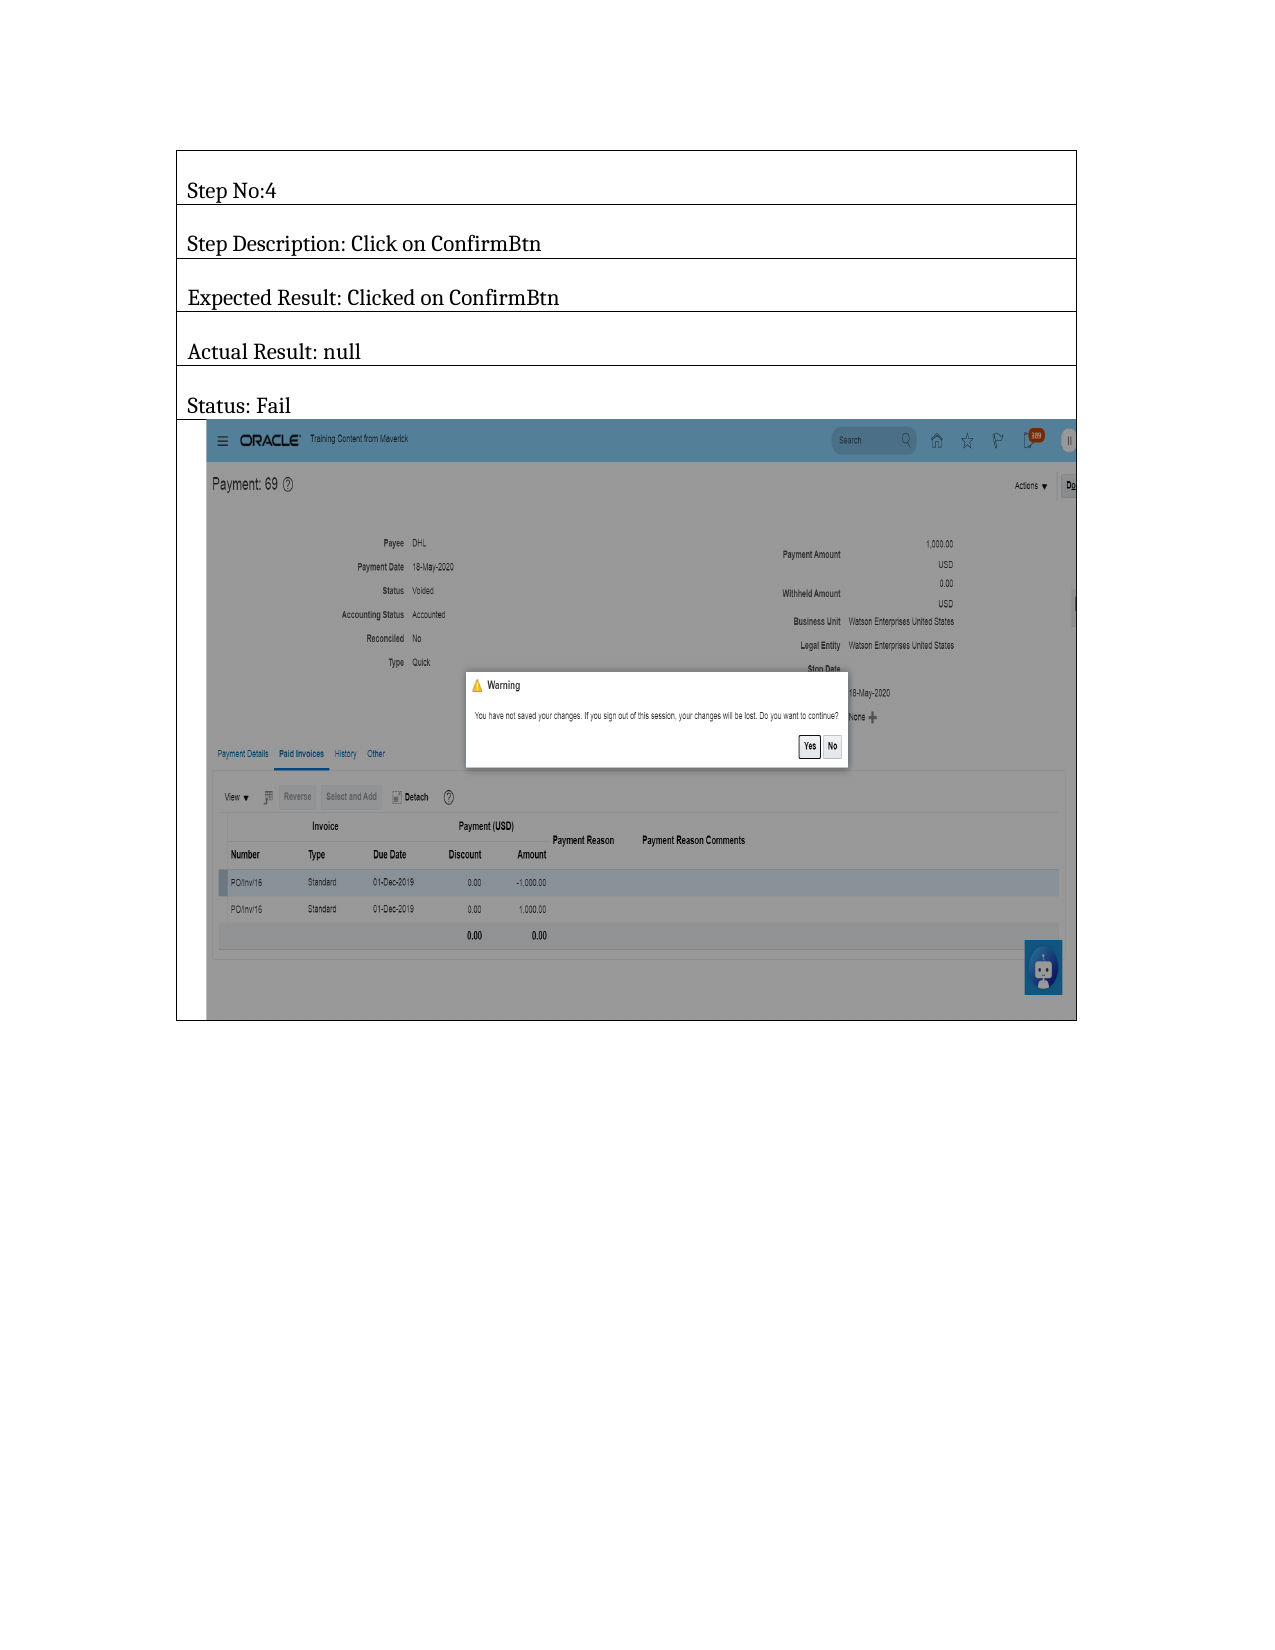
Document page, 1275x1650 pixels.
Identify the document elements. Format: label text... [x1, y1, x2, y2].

table_header Step No:4 [177, 151, 1076, 204]
table_cell Status: Fail [177, 366, 1076, 419]
table_cell Expected Result: Clicked on ConfirmBtn [177, 259, 1076, 311]
table_cell Step Description: Click on ConfirmBtn [177, 205, 1076, 257]
picture [206, 419, 1077, 1020]
table_cell Actual Result: null [177, 312, 1076, 365]
table_cell [177, 420, 206, 1020]
